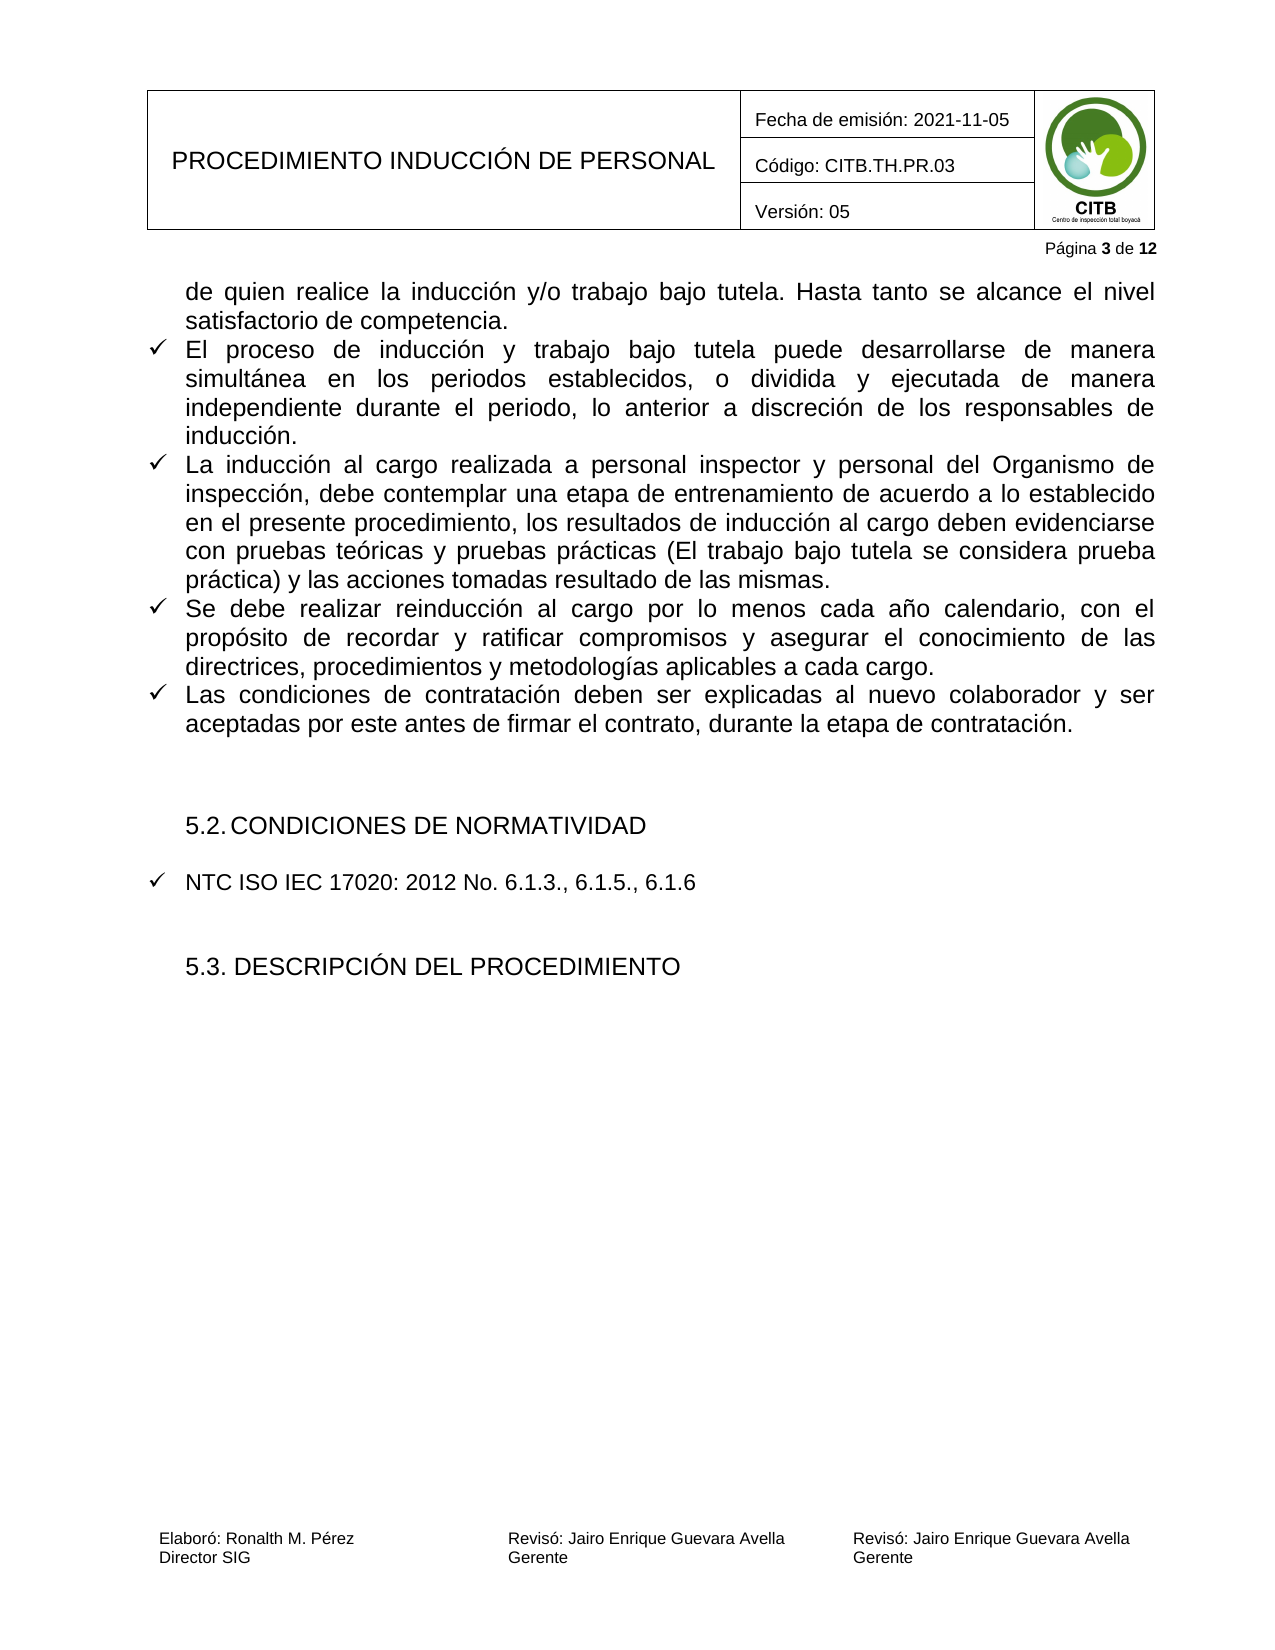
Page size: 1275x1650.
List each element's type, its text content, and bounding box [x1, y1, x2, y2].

picture [1043, 92, 1148, 225]
list CONDICIONES DE NORMATIVIDAD [185, 811, 1157, 840]
list NTC ISO IEC 17020: 2012 No. 6.1.3., 6.1.5., 6.1.6 [148, 868, 1157, 895]
list 5.3. DESCRIPCIÓN DEL PROCEDIMIENTO [185, 952, 1157, 981]
list El proceso de inducción y trabajo bajo tutela puede desarrollarse de manera simultánea en los periodos establecidos, o dividida y ejecutada de manera independiente durante el periodo, lo anterior a discreción de los responsables de inducción. [148, 335, 1157, 450]
list Las condiciones de contratación deben ser explicadas al nuevo colaborador y ser aceptadas por este antes de firmar el contrato, durante la etapa de contratación. [148, 680, 1157, 738]
list La inducción al cargo realizada a personal inspector y personal del Organismo de inspección, debe contemplar una etapa de entrenamiento de acuerdo a lo establecido en el presente procedimiento, los resultados de inducción al cargo deben evidenciarse con pruebas teóricas y pruebas prácticas (El trabajo bajo tutela se considera prueba práctica) y las acciones tomadas resultado de las mismas. [148, 450, 1157, 594]
list Se debe realizar reinducción al cargo por lo menos cada año calendario, con el propósito de recordar y ratificar compromisos y asegurar el conocimiento de las directrices, procedimientos y metodologías aplicables a cada cargo. [148, 594, 1157, 680]
